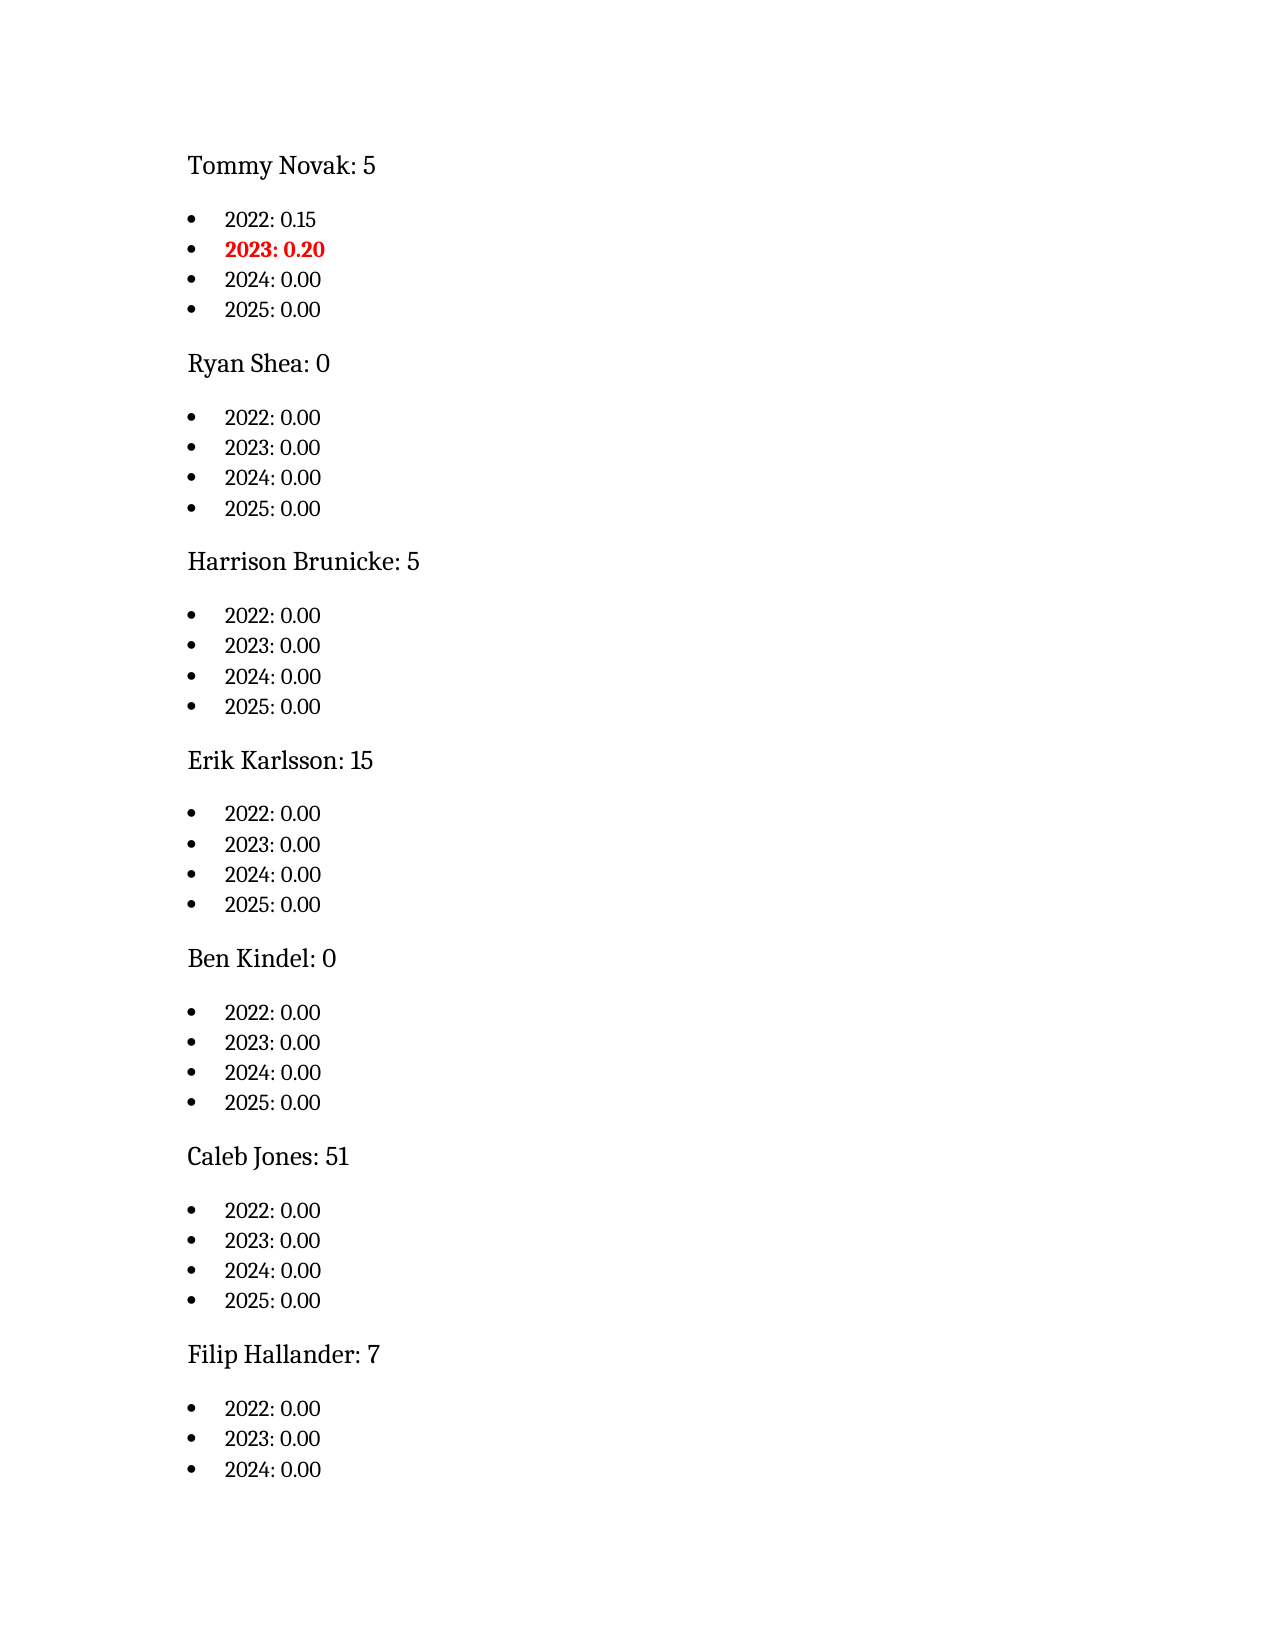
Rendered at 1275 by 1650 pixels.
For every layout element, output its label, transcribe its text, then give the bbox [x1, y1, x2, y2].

list 2025: 0.00 [187, 694, 1087, 720]
list 2024: 0.00 [187, 1258, 1087, 1284]
list 2023: 0.00 [187, 1228, 1087, 1254]
list 2025: 0.00 [187, 1090, 1087, 1116]
list 2025: 0.00 [187, 892, 1087, 918]
list 2025: 0.00 [187, 495, 1087, 522]
text Ryan Shea: 0 [187, 348, 1087, 379]
text Caleb Jones: 51 [187, 1141, 1087, 1172]
text Tommy Novak: 5 [187, 150, 1087, 181]
list 2022: 0.00 [187, 801, 1087, 828]
list 2022: 0.15 [187, 207, 1087, 233]
list 2024: 0.00 [187, 862, 1087, 888]
list 2023: 0.00 [187, 1426, 1087, 1452]
list 2023: 0.00 [187, 1030, 1087, 1056]
list 2025: 0.00 [187, 1288, 1087, 1315]
list 2025: 0.00 [187, 297, 1087, 323]
list 2024: 0.00 [187, 1456, 1087, 1483]
list 2023: 0.00 [187, 633, 1087, 659]
list 2024: 0.00 [187, 1060, 1087, 1086]
list 2022: 0.00 [187, 999, 1087, 1026]
list 2022: 0.00 [187, 1396, 1087, 1422]
list 2022: 0.00 [187, 603, 1087, 629]
list 2023: 0.00 [187, 831, 1087, 858]
list 2022: 0.00 [187, 1198, 1087, 1224]
list 2024: 0.00 [187, 663, 1087, 690]
list 2023: 0.20 [187, 237, 1087, 263]
list 2023: 0.00 [187, 435, 1087, 461]
text Harrison Brunicke: 5 [187, 546, 1087, 578]
text Erik Karlsson: 15 [187, 745, 1087, 776]
text Ben Kindel: 0 [187, 943, 1087, 974]
text Filip Hallander: 7 [187, 1339, 1087, 1371]
list 2022: 0.00 [187, 405, 1087, 431]
list 2024: 0.00 [187, 267, 1087, 293]
list 2024: 0.00 [187, 465, 1087, 492]
